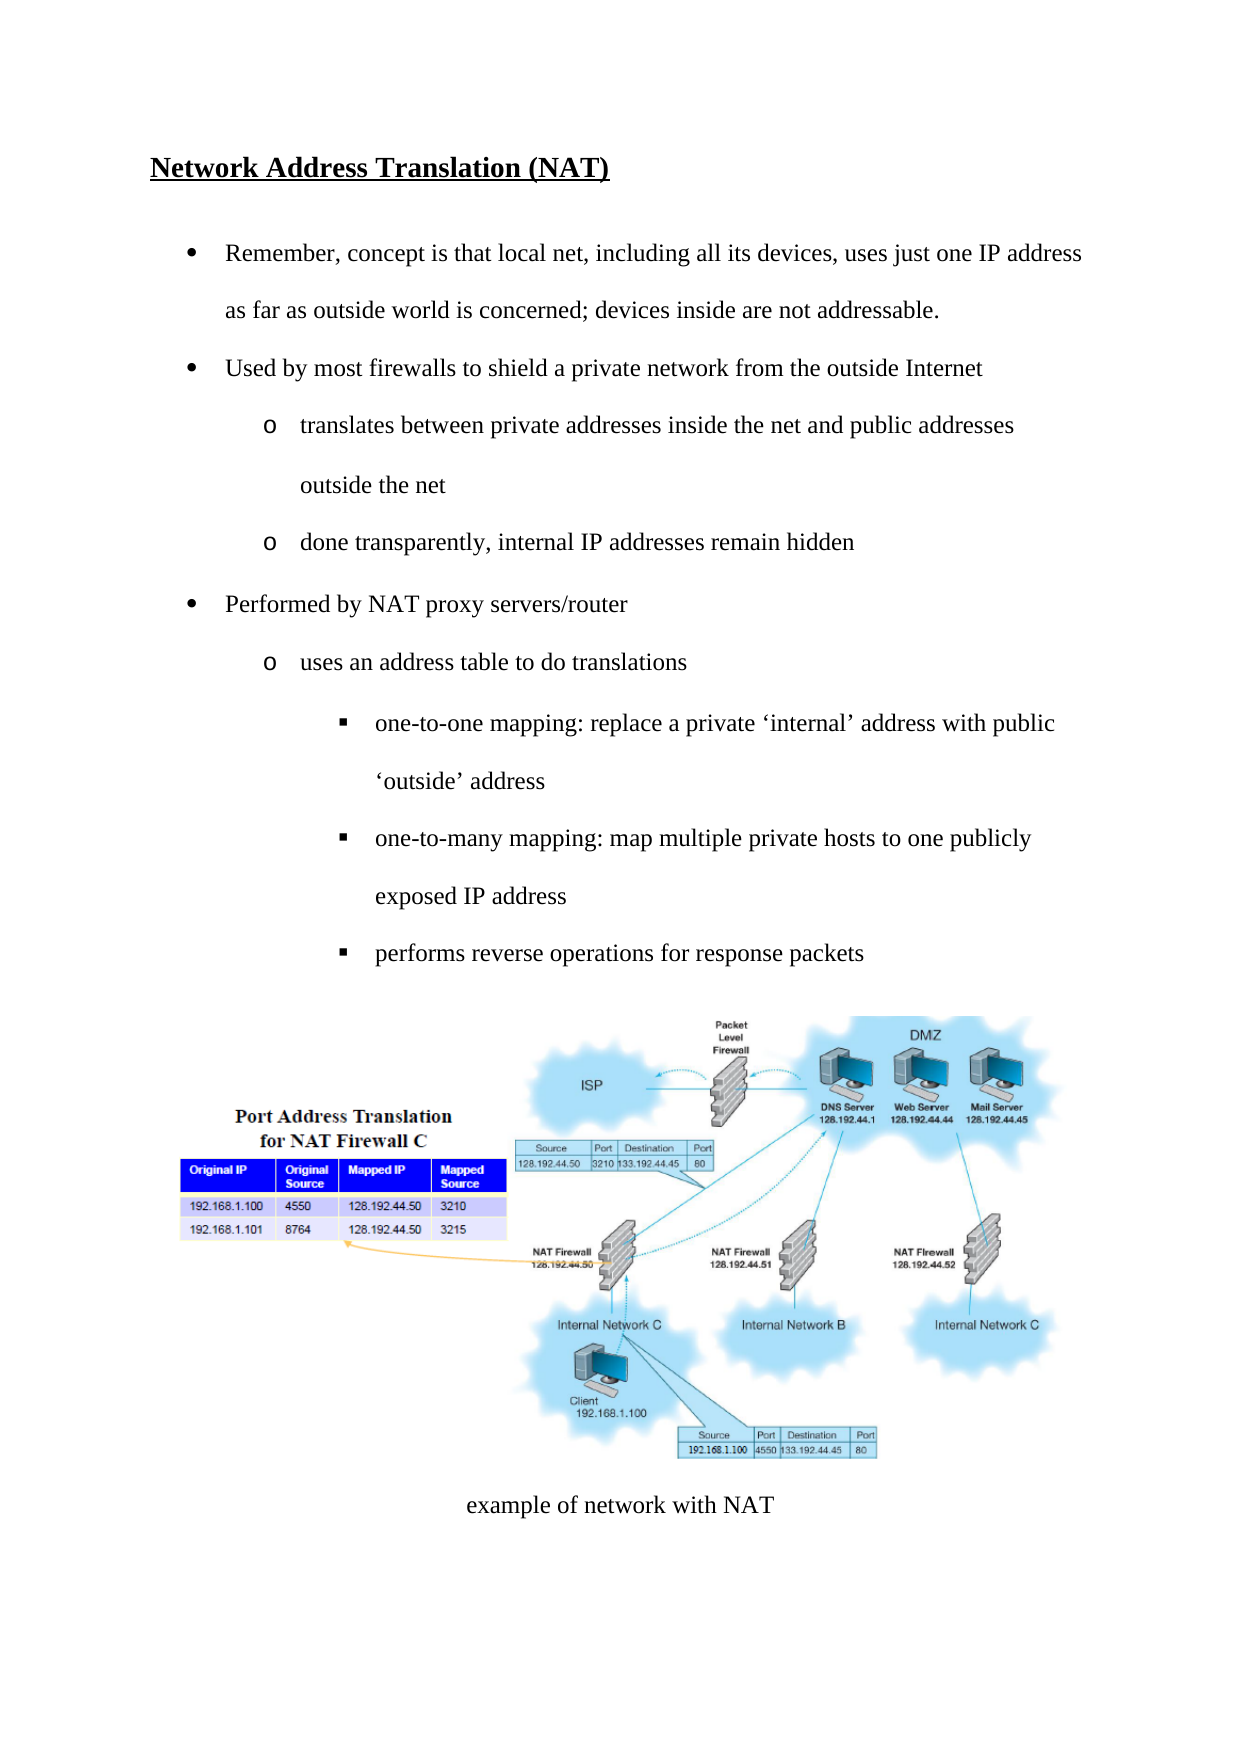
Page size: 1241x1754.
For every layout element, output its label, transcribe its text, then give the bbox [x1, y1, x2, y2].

list Used by most firewalls to shield a private network from the outside Internet [187, 353, 1090, 382]
list one-to-one mapping: replace a private ‘internal’ address with public ‘outside’ address [337, 708, 1090, 794]
list Remember, concept is that local net, including all its devices, uses just one IP address as far as outside world is concerned; devices inside are not addressable. [187, 238, 1090, 324]
list translates between private addresses inside the net and public addresses outside the net [262, 410, 1090, 499]
list Performed by NAT proxy servers/router [187, 589, 1090, 618]
list uses an address table to do translations [262, 647, 1090, 677]
list done transparently, internal IP addresses remain hidden [262, 527, 1090, 558]
list one-to-many mapping: map multiple private hosts to one publicly exposed IP address [337, 823, 1090, 909]
picture [172, 1016, 1068, 1462]
list performs reverse operations for response packets [337, 938, 1090, 967]
subtitle Network Address Translation (NAT) [150, 150, 1090, 183]
